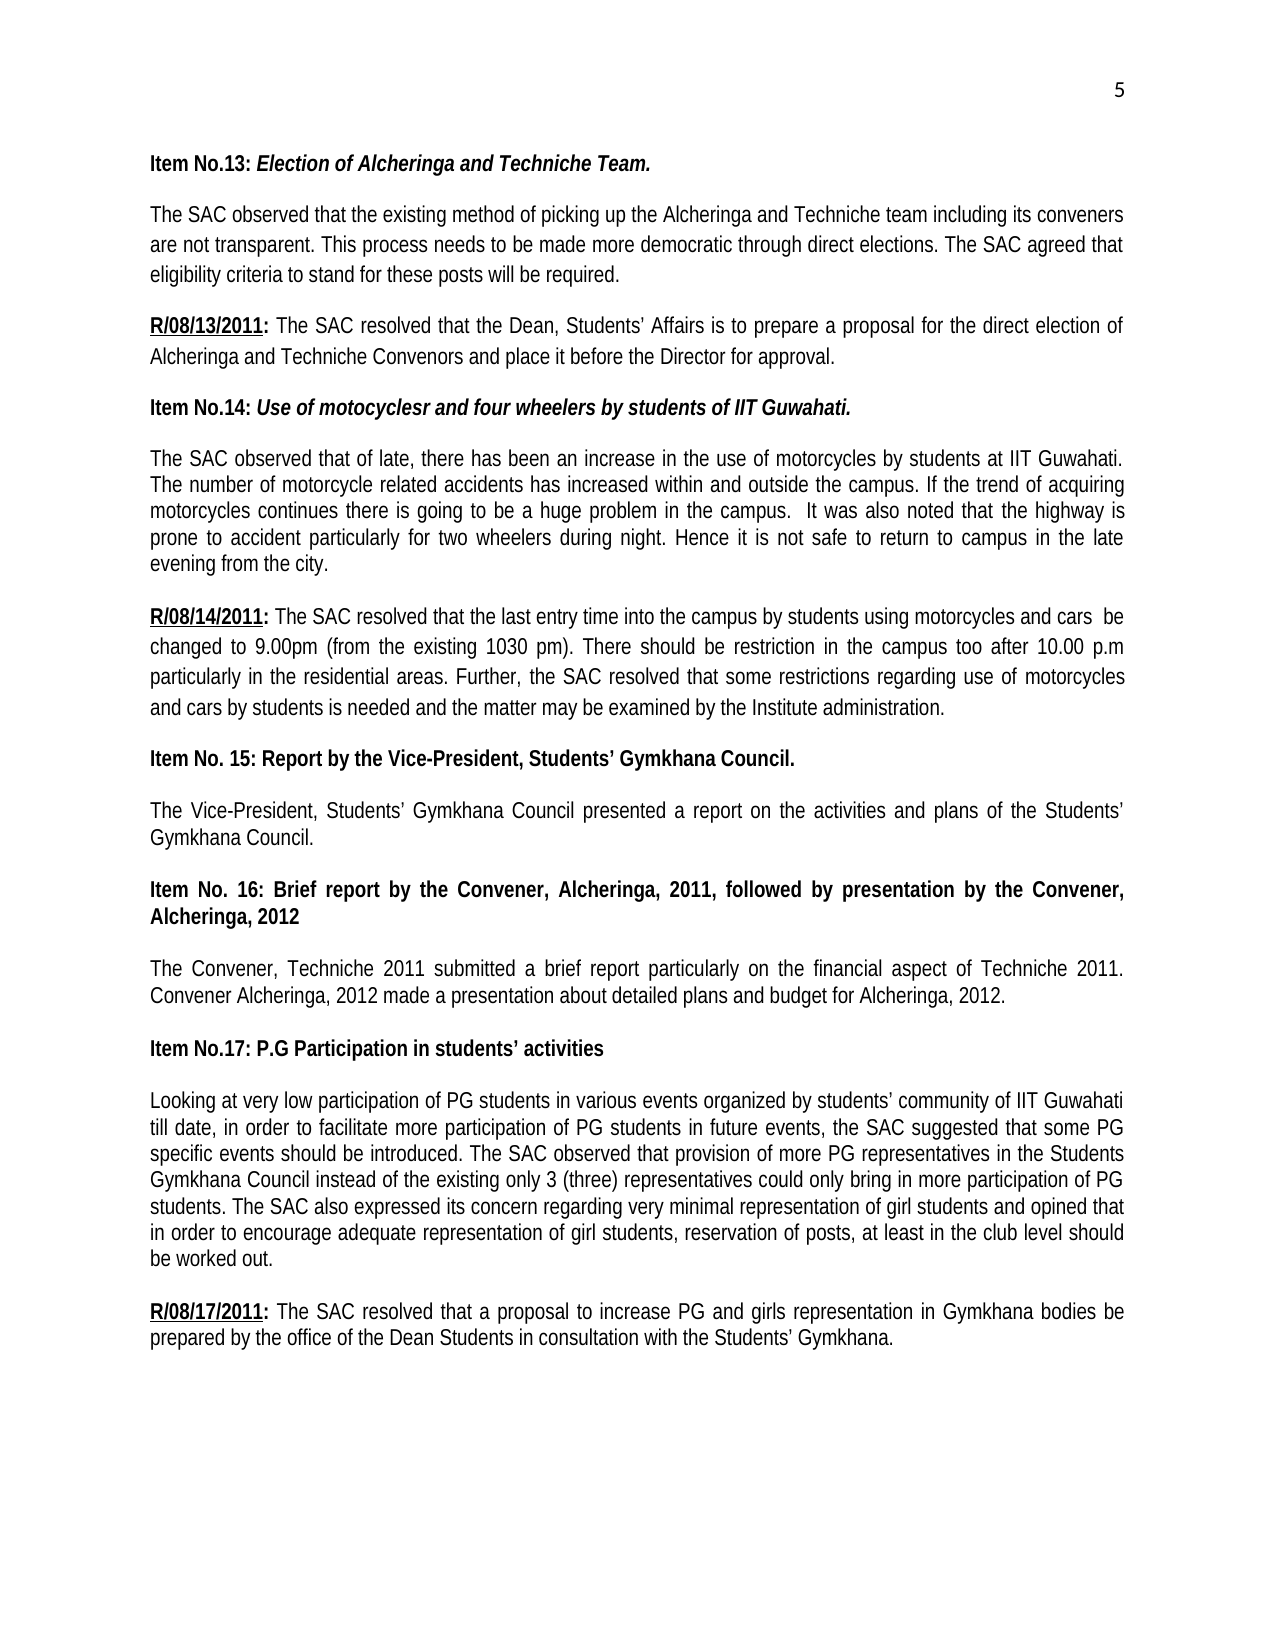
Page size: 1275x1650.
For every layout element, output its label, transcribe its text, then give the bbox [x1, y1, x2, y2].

text R/08/17/2011: The SAC resolved that a proposal to increase PG and girls representation in Gymkhana bodies be prepared by the office of the Dean Students in consultation with the Students’ Gymkhana. [150, 1298, 1125, 1351]
text Looking at very low participation of PG students in various events organized by students’ community of IIT Guwahati till date, in order to facilitate more participation of PG students in future events, the SAC suggested that some PG specific events should be introduced. The SAC observed that provision of more PG representatives in the Students Gymkhana Council instead of the existing only 3 (three) representatives could only bring in more participation of PG students. The SAC also expressed its concern regarding very minimal representation of girl students and opined that in order to encourage adequate representation of girl students, reservation of posts, at least in the club level should be worked out. [150, 1087, 1125, 1272]
text Item No. 16: Brief report by the Convener, Alcheringa, 2011, followed by presentation by the Convener, Alcheringa, 2012 [150, 876, 1125, 929]
text The Vice-President, Students’ Gymkhana Council presented a report on the activities and plans of the Students’ Gymkhana Council. [150, 797, 1125, 850]
text Item No.13: Election of Alcheringa and Techniche Team. [150, 150, 1125, 176]
text R/08/14/2011: The SAC resolved that the last entry time into the campus by students using motorcycles and cars be changed to 9.00pm (from the existing 1030 pm). There should be restriction in the campus too after 10.00 p.m particularly in the residential areas. Further, the SAC resolved that some restrictions regarding use of motorcycles and cars by students is needed and the matter may be examined by the Institute administration. [150, 603, 1125, 720]
text The SAC observed that the existing method of picking up the Alcheringa and Techniche team including its conveners are not transparent. This process needs to be made more democratic through direct elections. The SAC agreed that eligibility criteria to stand for these posts will be required. [150, 201, 1125, 288]
text The Convener, Techniche 2011 submitted a brief report particularly on the financial aspect of Techniche 2011. Convener Alcheringa, 2012 made a presentation about detailed plans and budget for Alcheringa, 2012. [150, 955, 1125, 1008]
text R/08/13/2011: The SAC resolved that the Dean, Students’ Affairs is to prepare a proposal for the direct election of Alcheringa and Techniche Convenors and place it before the Director for approval. [150, 312, 1125, 369]
text The SAC observed that of late, there has been an increase in the use of motorcycles by students at IIT Guwahati. The number of motorcycle related accidents has increased within and outside the campus. If the trend of acquiring motorcycles continues there is going to be a huge problem in the campus. It was also noted that the highway is prone to accident particularly for two wheelers during night. Hence it is not safe to return to campus in the late evening from the city. [150, 445, 1125, 577]
text Item No. 15: Report by the Vice-President, Students’ Gymkhana Council. [150, 744, 1125, 771]
text Item No.14: Use of motocyclesr and four wheelers by students of IIT Guwahati. [150, 394, 1125, 420]
text Item No.17: P.G Participation in students’ activities [150, 1034, 1125, 1061]
